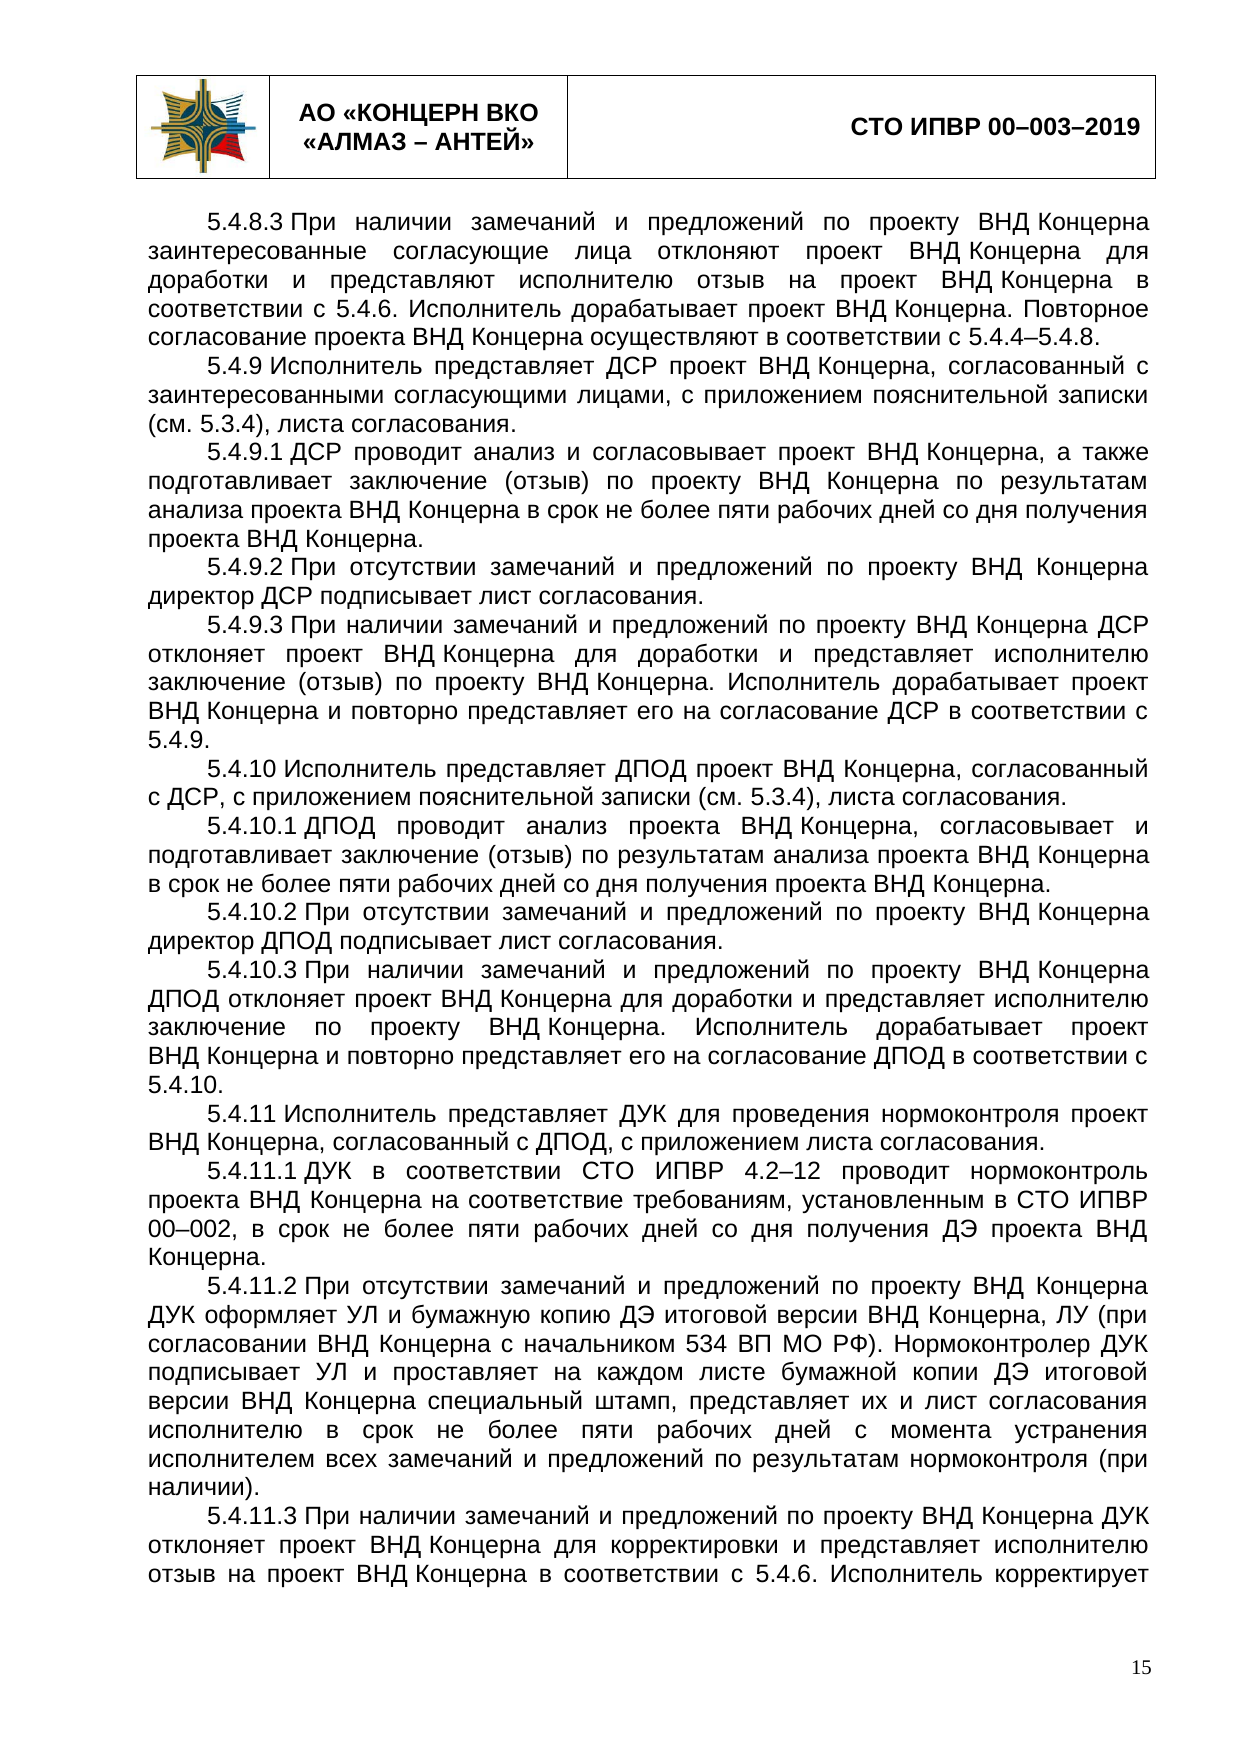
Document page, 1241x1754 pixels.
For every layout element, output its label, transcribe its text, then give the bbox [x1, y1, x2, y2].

list При отсутствии замечаний и предложений по проекту ВНД Концерна директор ДСР подписывает лист согласования. [148, 552, 1149, 610]
list При наличии замечаний и предложений по проекту ВНД Концерна ДСР отклоняет проект ВНД Концерна для доработки и представляет исполнителю заключение (отзыв) по проекту ВНД Концерна. Исполнитель дорабатывает проект ВНД Концерна и повторно представляет его на согласование ДСР в соответствии с 5.4.9. [148, 610, 1149, 754]
list ДУК в соответствии СТО ИПВР 4.2–12 проводит нормоконтроль проекта ВНД Концерна на соответствие требованиям, установленным в СТО ИПВР 00–002, в срок не более пяти рабочих дней со дня получения ДЭ проекта ВНД Концерна. [148, 1156, 1149, 1271]
list При отсутствии замечаний и предложений по проекту ВНД Концерна директор ДПОД подписывает лист согласования. [148, 897, 1149, 955]
list При наличии замечаний и предложений по проекту ВНД Концерна ДПОД отклоняет проект ВНД Концерна для доработки и представляет исполнителю заключение по проекту ВНД Концерна. Исполнитель дорабатывает проект ВНД Концерна и повторно представляет его на согласование ДПОД в соответствии с 5.4.10. [148, 955, 1149, 1099]
picture [144, 76, 262, 178]
list Исполнитель представляет ДПОД проект ВНД Концерна, согласованный с ДСР, с приложением пояснительной записки (см. 5.3.4), листа согласования. [148, 754, 1149, 811]
list ДСР проводит анализ и согласовывает проект ВНД Концерна, а также подготавливает заключение (отзыв) по проекту ВНД Концерна по результатам анализа проекта ВНД Концерна в срок не более пяти рабочих дней со дня получения проекта ВНД Концерна. [148, 437, 1149, 552]
list Исполнитель представляет ДСР проект ВНД Концерна, согласованный с заинтересованными согласующими лицами, с приложением пояснительной записки (см. 5.3.4), листа согласования. [148, 351, 1149, 437]
list При отсутствии замечаний и предложений по проекту ВНД Концерна ДУК оформляет УЛ и бумажную копию ДЭ итоговой версии ВНД Концерна, ЛУ (при согласовании ВНД Концерна с начальником 534 ВП МО РФ). Нормоконтролер ДУК подписывает УЛ и проставляет на каждом листе бумажной копии ДЭ итоговой версии ВНД Концерна специальный штамп, представляет их и лист согласования исполнителю в срок не более пяти рабочих дней с момента устранения исполнителем всех замечаний и предложений по результатам нормоконтроля (при наличии). [148, 1271, 1149, 1501]
list ДПОД проводит анализ проекта ВНД Концерна, согласовывает и подготавливает заключение (отзыв) по результатам анализа проекта ВНД Концерна в срок не более пяти рабочих дней со дня получения проекта ВНД Концерна. [148, 811, 1149, 897]
list Исполнитель представляет ДУК для проведения нормоконтроля проект ВНД Концерна, согласованный с ДПОД, с приложением листа согласования. [148, 1099, 1149, 1156]
list При наличии замечаний и предложений по проекту ВНД Концерна заинтересованные согласующие лица отклоняют проект ВНД Концерна для доработки и представляют исполнителю отзыв на проект ВНД Концерна в соответствии с 5.4.6. Исполнитель дорабатывает проект ВНД Концерна. Повторное согласование проекта ВНД Концерна осуществляют в соответствии с 5.4.4–5.4.8. [148, 207, 1149, 351]
